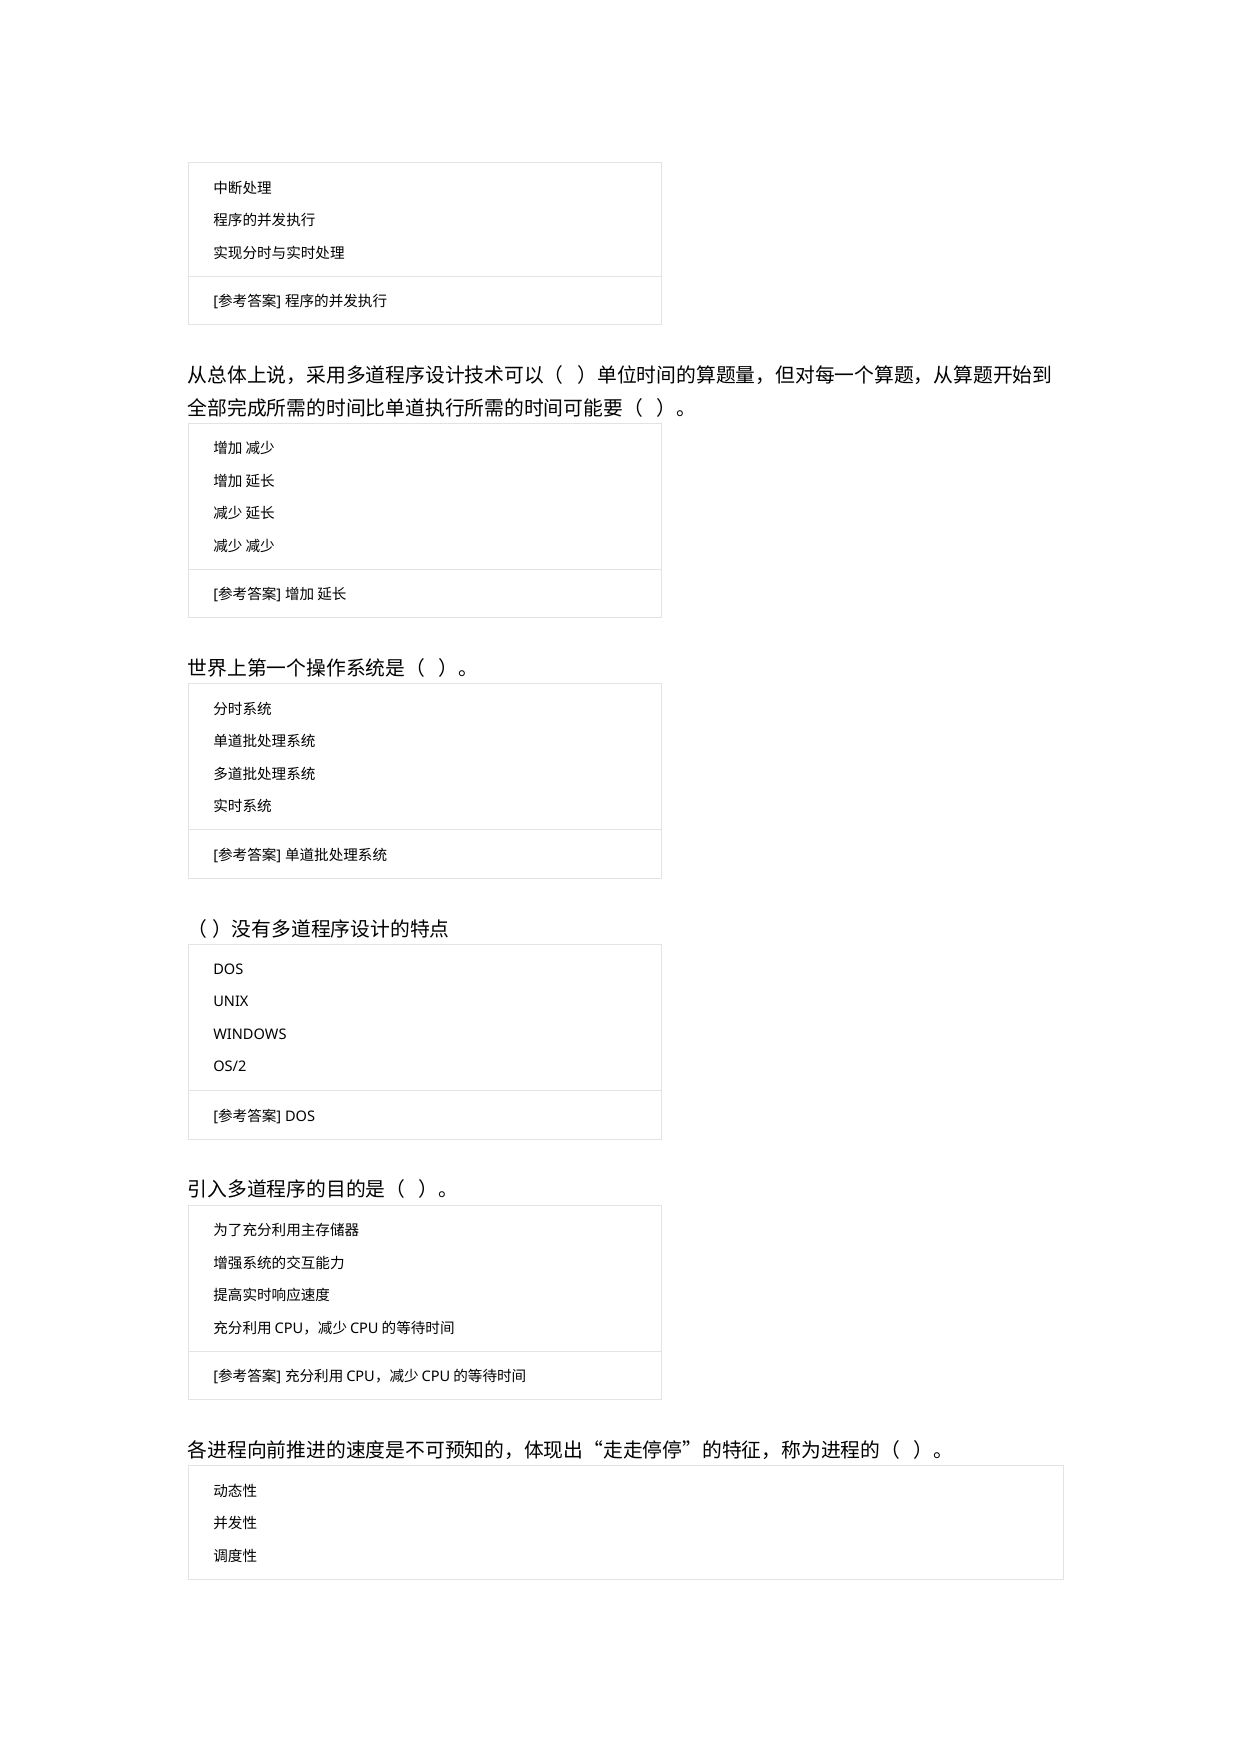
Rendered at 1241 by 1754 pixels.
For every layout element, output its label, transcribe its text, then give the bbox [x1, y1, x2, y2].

table_header 动态性 并发性 调度性 异步性 [189, 1466, 1063, 1579]
text 各进程向前推进的速度是不可预知的，体现出“走走停停”的特征，称为进程的（ ）。 [187, 1433, 1053, 1465]
table_header 增加 减少 增加 延长 减少 延长 减少 减少 [189, 424, 661, 569]
table_header 分时系统 单道批处理系统 多道批处理系统 实时系统 [189, 684, 661, 829]
table_cell [参考答案] DOS [189, 1091, 661, 1138]
table_cell [参考答案] 单道批处理系统 [189, 830, 661, 878]
table_cell [参考答案] 程序的并发执行 [189, 277, 661, 324]
table_cell [参考答案] 充分利用CPU，减少CPU的等待时间 [189, 1352, 661, 1399]
text 世界上第一个操作系统是（ ）。 [187, 651, 1053, 683]
table_header DOS UNIX WINDOWS OS/2 [189, 945, 661, 1090]
table_cell [参考答案] 增加 延长 [189, 570, 661, 617]
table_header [189, 163, 661, 276]
table_header 为了充分利用主存储器 增强系统的交互能力 提高实时响应速度 充分利用CPU，减少CPU的等待时间 [189, 1206, 661, 1351]
text 从总体上说，采用多道程序设计技术可以（ ）单位时间的算题量，但对每一个算题，从算题开始到全部完成所需的时间比单道执行所需的时间可能要（ ）。 [187, 358, 1053, 423]
text 引入多道程序的目的是（ ）。 [187, 1172, 1053, 1204]
text （ ）没有多道程序设计的特点 [187, 911, 1053, 944]
